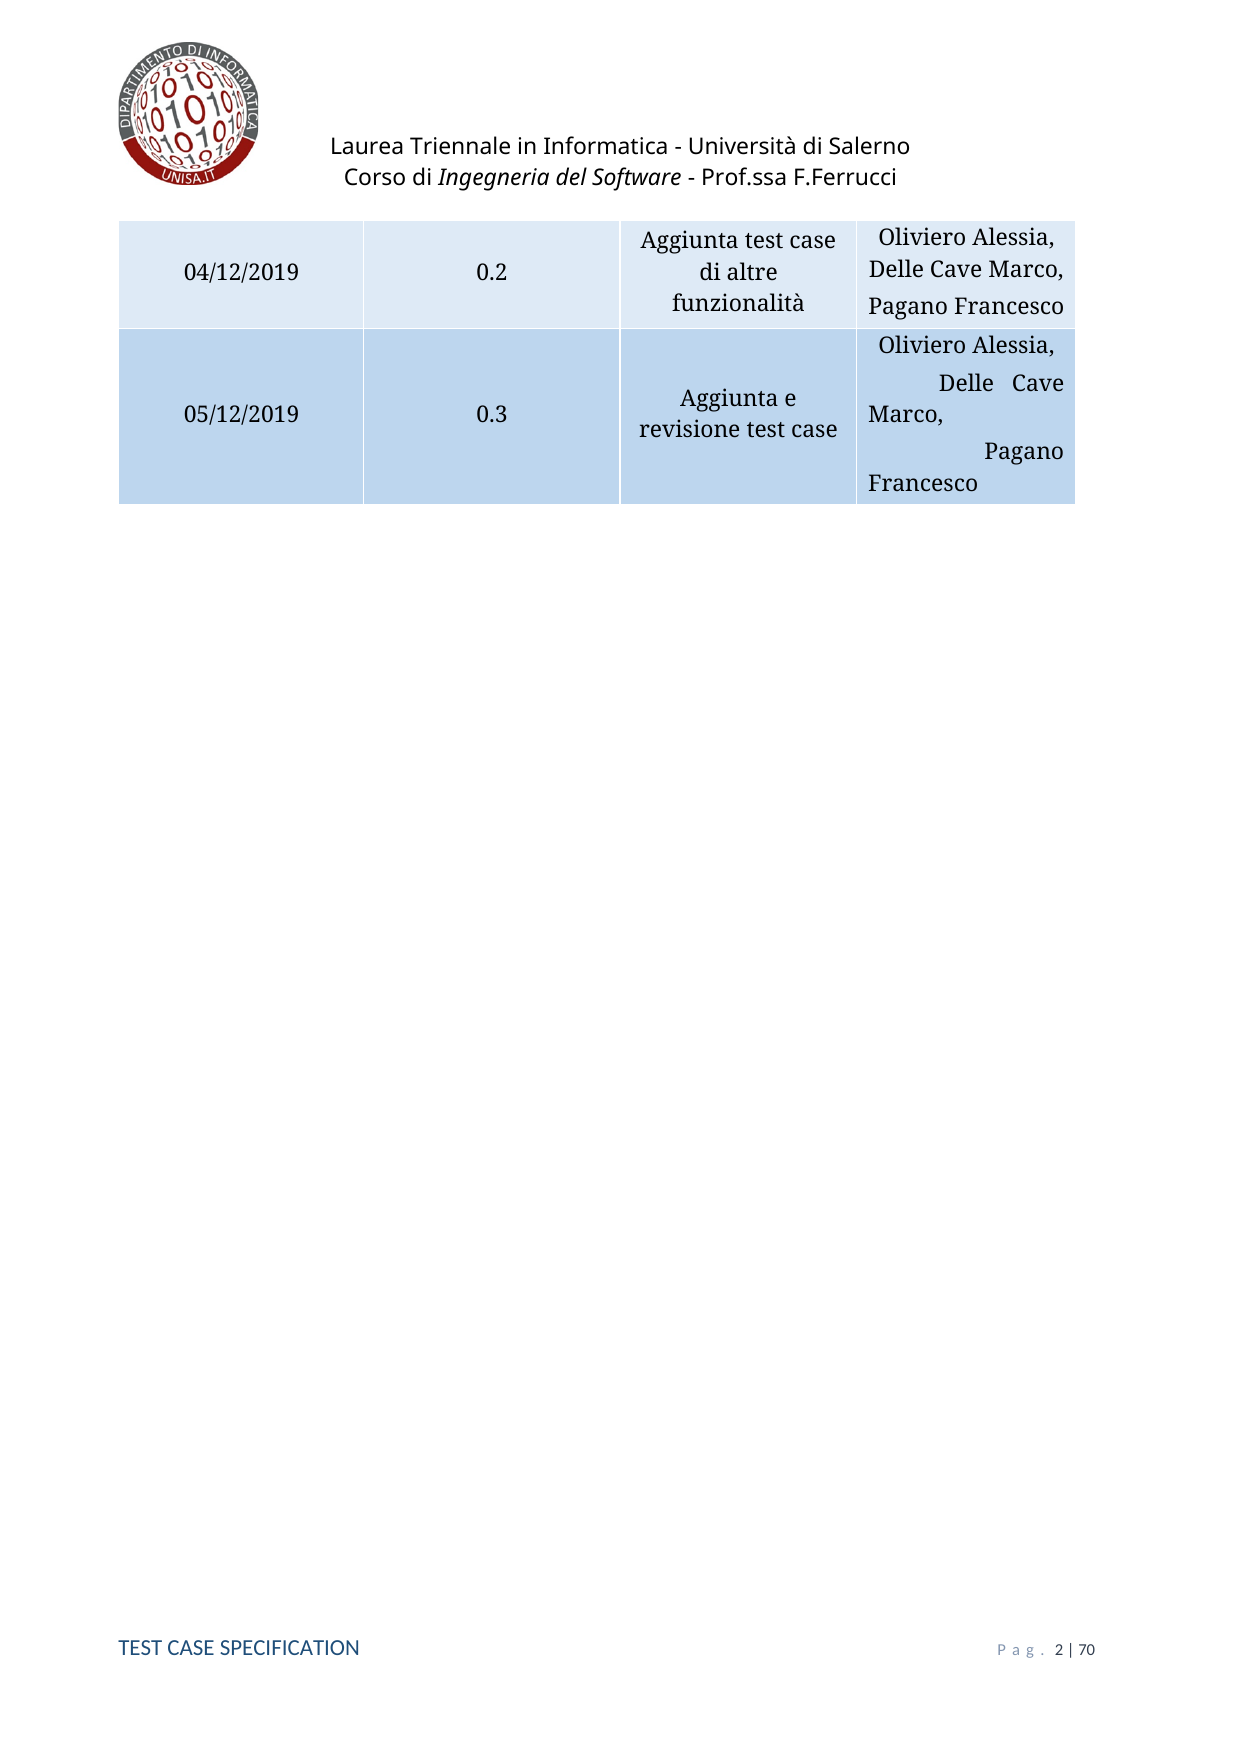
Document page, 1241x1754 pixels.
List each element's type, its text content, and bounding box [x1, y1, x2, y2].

table_cell 04/12/2019 [119, 221, 363, 328]
table_cell Aggiunta e revisione test case [621, 329, 856, 504]
table_cell 0.2 [364, 221, 619, 328]
table_cell Aggiunta test case di altre funzionalità [621, 221, 856, 328]
table_cell Oliviero Alessia, Delle Cave Marco, Pagano Francesco [857, 329, 1075, 504]
table_cell 0.3 [364, 329, 619, 504]
table_cell 05/12/2019 [119, 329, 363, 504]
picture [117, 42, 258, 183]
table_cell Oliviero Alessia, Delle Cave Marco, Pagano Francesco [857, 221, 1075, 328]
